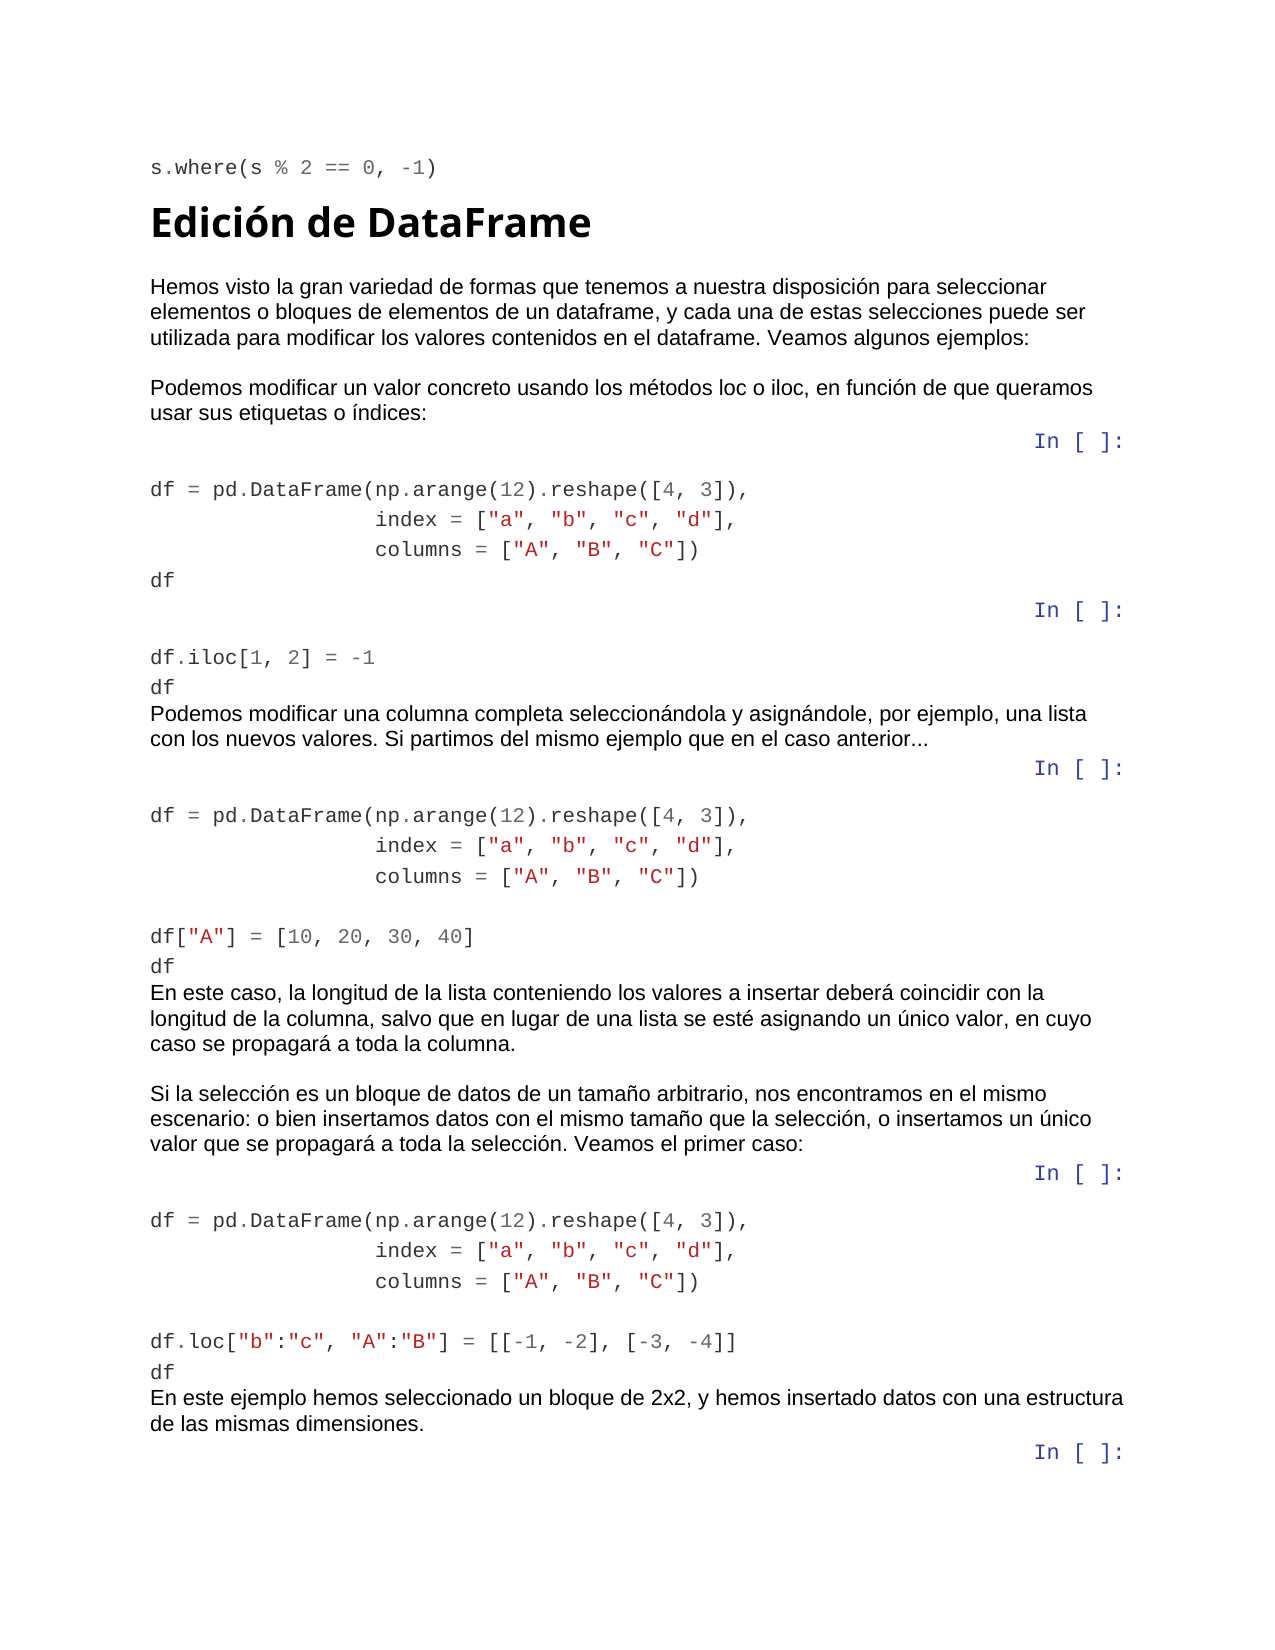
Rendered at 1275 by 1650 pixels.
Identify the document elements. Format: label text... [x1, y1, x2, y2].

subtitle Edición de DataFrame [150, 194, 1125, 249]
text index = ["a", "b", "c", "d"], [150, 1234, 1125, 1264]
text Podemos modificar un valor concreto usando los métodos loc o iloc, en función de que queramos usar sus etiquetas o índices: [150, 375, 1125, 425]
text index = ["a", "b", "c", "d"], [150, 502, 1125, 533]
text In [ ]: [150, 1156, 1125, 1187]
text df = pd.DataFrame(np.arange(12).reshape([4, 3]), [150, 472, 1125, 502]
text Si la selección es un bloque de datos de un tamaño arbitrario, nos encontramos en el mismo escenario: o bien insertamos datos con el mismo tamaño que la selección, o insertamos un único valor que se propagará a toda la selección. Veamos el primer caso: [150, 1081, 1125, 1156]
text In [ ]: [150, 425, 1125, 455]
text index = ["a", "b", "c", "d"], [150, 829, 1125, 859]
text df [150, 563, 1125, 593]
text En este ejemplo hemos seleccionado un bloque de 2x2, y hemos insertado datos con una estructura de las mismas dimensiones. [150, 1385, 1125, 1436]
text En este caso, la longitud de la lista conteniendo los valores a insertar deberá coincidir con la longitud de la columna, salvo que en lugar de una lista se esté asignando un único valor, en cuyo caso se propagará a toda la columna. [150, 980, 1125, 1056]
text df [150, 950, 1125, 980]
text df.iloc[1, 2] = -1 [150, 640, 1125, 671]
text In [ ]: [150, 1436, 1125, 1466]
text columns = ["A", "B", "C"]) [150, 859, 1125, 889]
text In [ ]: [150, 751, 1125, 782]
text columns = ["A", "B", "C"]) [150, 533, 1125, 563]
text In [ ]: [150, 593, 1125, 624]
text Hemos visto la gran variedad de formas que tenemos a nuestra disposición para seleccionar elementos o bloques de elementos de un dataframe, y cada una de estas selecciones puede ser utilizada para modificar los valores contenidos en el dataframe. Veamos algunos ejemplos: [150, 274, 1125, 350]
text df = pd.DataFrame(np.arange(12).reshape([4, 3]), [150, 798, 1125, 829]
text df = pd.DataFrame(np.arange(12).reshape([4, 3]), [150, 1203, 1125, 1234]
text df [150, 1355, 1125, 1385]
text df.loc["b":"c", "A":"B"] = [[-1, -2], [-3, -4]] [150, 1325, 1125, 1355]
text columns = ["A", "B", "C"]) [150, 1264, 1125, 1294]
text s.where(s % 2 == 0, -1) [150, 150, 1125, 180]
text Podemos modificar una columna completa seleccionándola y asignándole, por ejemplo, una lista con los nuevos valores. Si partimos del mismo ejemplo que en el caso anterior... [150, 701, 1125, 751]
text df["A"] = [10, 20, 30, 40] [150, 919, 1125, 950]
text df [150, 671, 1125, 701]
